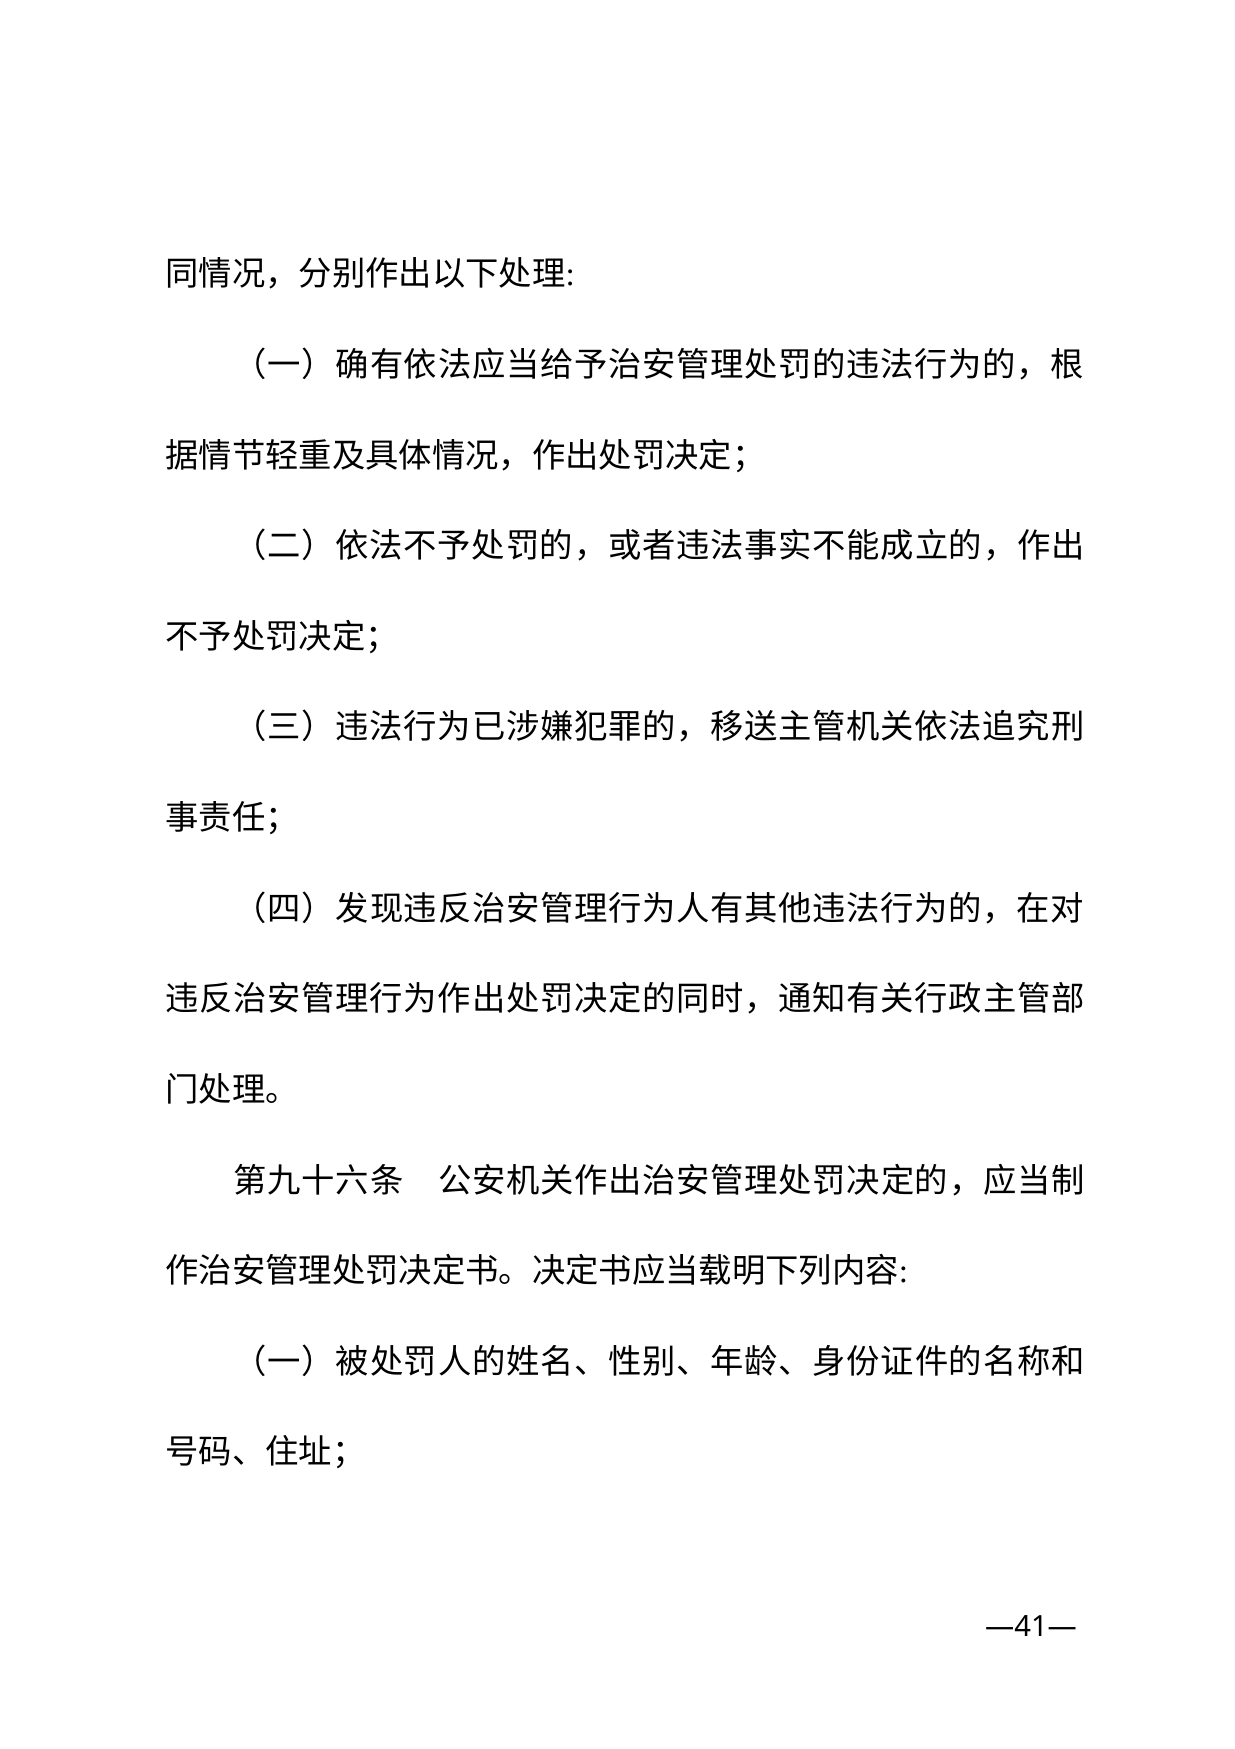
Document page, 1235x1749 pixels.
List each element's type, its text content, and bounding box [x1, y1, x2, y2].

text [165, 226, 1087, 317]
text （三）违法行为已涉嫌犯罪的，移送主管机关依法追究刑事责任； [165, 679, 1087, 860]
text 第九十六条 公安机关作出治安管理处罚决定的，应当制作治安管理处罚决定书。决定书应当载明下列内容: [165, 1132, 1087, 1313]
text （一）被处罚人的姓名、性别、年龄、身份证件的名称和号码、住址； [165, 1313, 1087, 1495]
text （四）发现违反治安管理行为人有其他违法行为的，在对违反治安管理行为作出处罚决定的同时，通知有关行政主管部门处理。 [165, 860, 1087, 1132]
text （一）确有依法应当给予治安管理处罚的违法行为的，根据情节轻重及具体情况，作出处罚决定； [165, 317, 1087, 498]
text （二）依法不予处罚的，或者违法事实不能成立的，作出不予处罚决定； [165, 498, 1087, 679]
